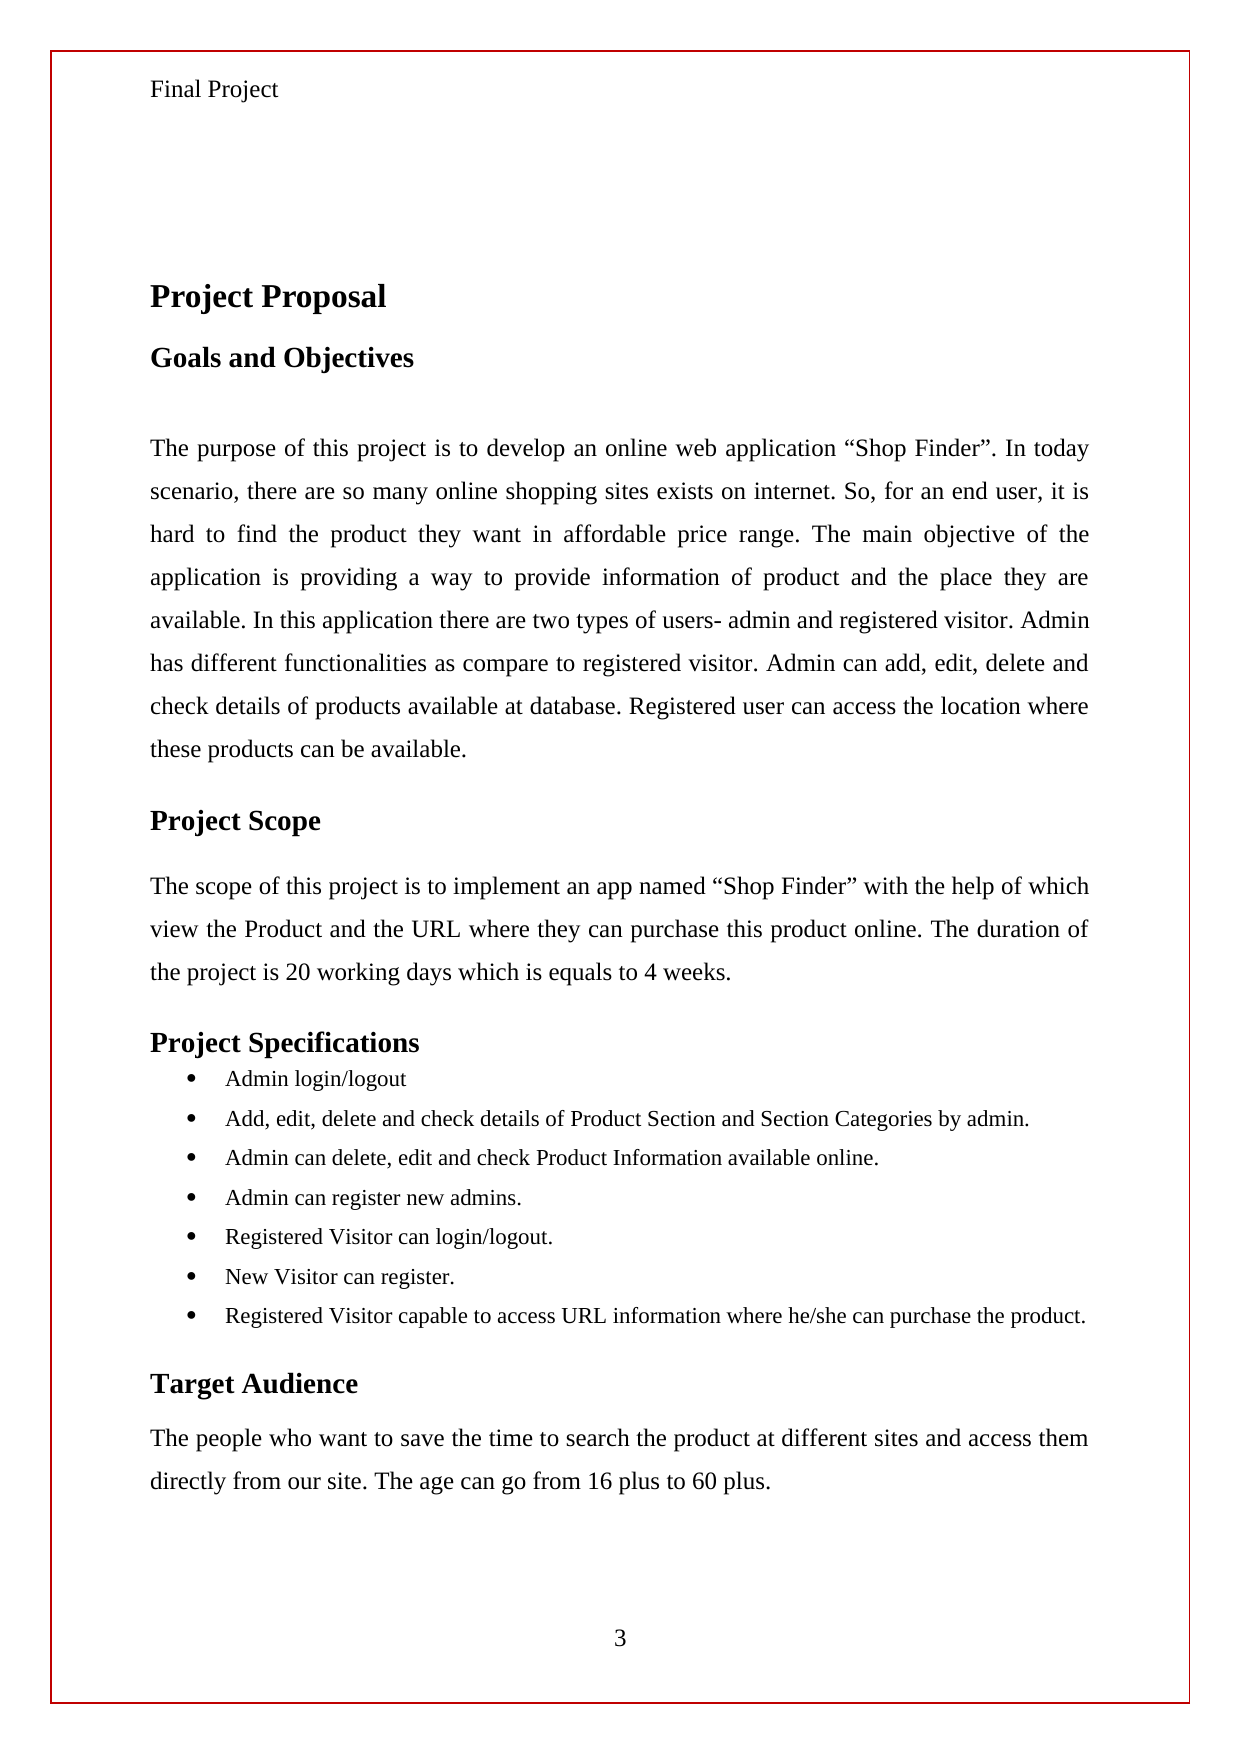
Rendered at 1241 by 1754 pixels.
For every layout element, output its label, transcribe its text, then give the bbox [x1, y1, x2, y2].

subtitle Target Audience [150, 1367, 1090, 1400]
text The people who want to save the time to search the product at different sites and access them directly from our site. The age can go from 16 plus to 60 plus. [150, 1423, 1090, 1495]
list Admin can delete, edit and check Product Information available online. [187, 1144, 1090, 1171]
list New Visitor can register. [187, 1263, 1090, 1289]
list Registered Visitor capable to access URL information where he/she can purchase the product. [187, 1302, 1090, 1328]
list Admin login/logout [187, 1065, 1090, 1092]
subtitle Project Scope [150, 803, 1090, 836]
list Admin can register new admins. [187, 1184, 1090, 1210]
subtitle Project Proposal [150, 277, 1090, 315]
list Add, edit, delete and check details of Product Section and Section Categories by admin. [187, 1105, 1090, 1131]
subtitle Project Specifications [150, 1026, 1090, 1059]
list Registered Visitor can login/logout. [187, 1223, 1090, 1249]
subtitle Goals and Objectives [150, 340, 1090, 373]
text The scope of this project is to implement an app named “Shop Finder” with the help of which view the Product and the URL where they can purchase this product online. The duration of the project is 20 working days which is equals to 4 weeks. [150, 871, 1090, 986]
text The purpose of this project is to develop an online web application “Shop Finder”. In today scenario, there are so many online shopping sites exists on internet. So, for an end user, it is hard to find the product they want in affordable price range. The main objective of the application is providing a way to provide information of product and the place they are available. In this application there are two types of users- admin and registered visitor. Admin has different functionalities as compare to registered visitor. Admin can add, edit, delete and check details of products available at database. Registered user can access the location where these products can be available. [150, 433, 1090, 763]
